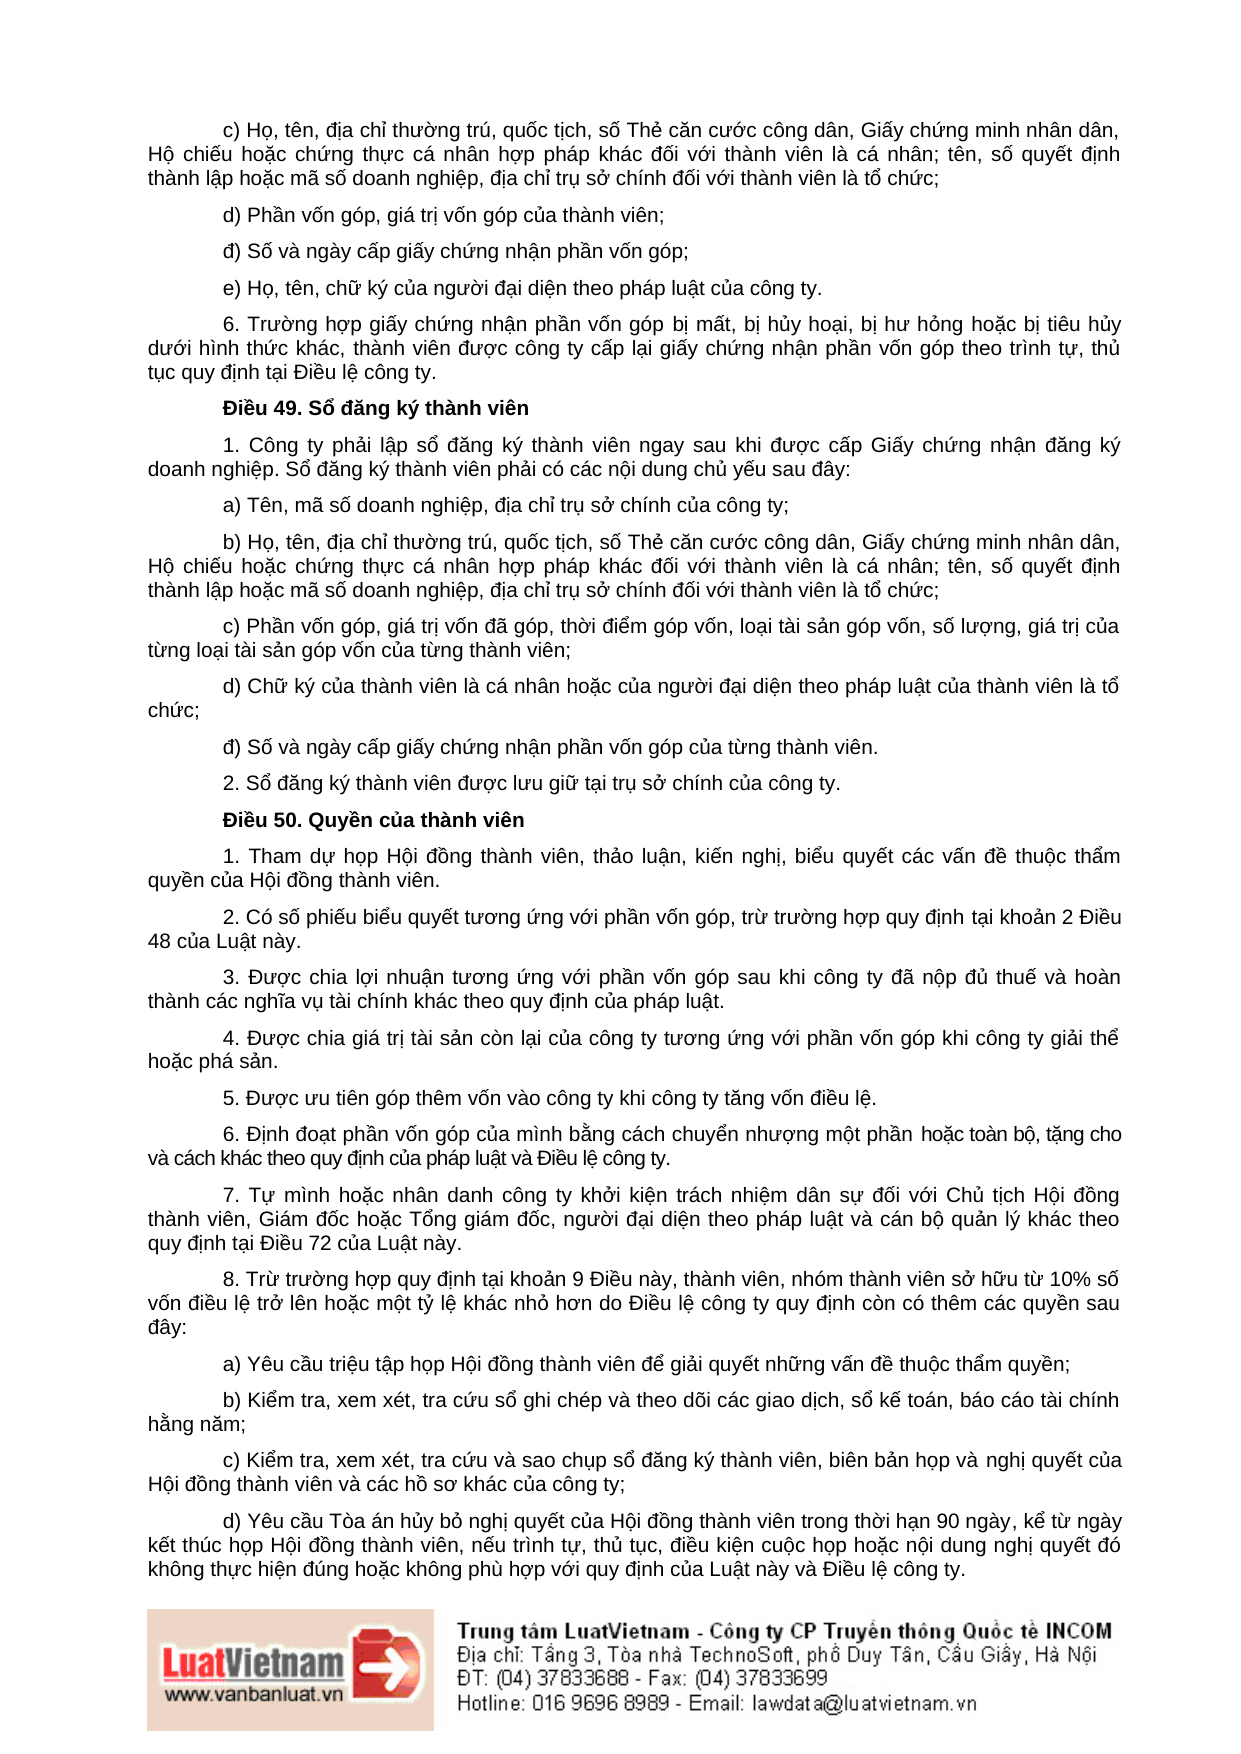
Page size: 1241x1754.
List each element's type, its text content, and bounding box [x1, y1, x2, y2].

picture [147, 1609, 1122, 1731]
text a) Tên, mã số doanh nghiệp, địa chỉ trụ sở chính của công ty; [148, 493, 1122, 517]
text 5. Được ưu tiên góp thêm vốn vào công ty khi công ty tăng vốn điều lệ. [148, 1086, 1122, 1110]
text 2. Sổ đăng ký thành viên được lưu giữ tại trụ sở chính của công ty. [148, 771, 1122, 795]
text 3. Được chia lợi nhuận tương ứng với phần vốn góp sau khi công ty đã nộp đủ thuế và hoàn thành các nghĩa vụ tài chính khác theo quy định của pháp luật. [148, 965, 1122, 1013]
text 8. Trừ trường hợp quy định tại khoản 9 Điều này, thành viên, nhóm thành viên sở hữu từ 10% số vốn điều lệ trở lên hoặc một tỷ lệ khác nhỏ hơn do Điều lệ công ty quy định còn có thêm các quyền sau đây: [148, 1267, 1122, 1339]
text 1. Tham dự họp Hội đồng thành viên, thảo luận, kiến nghị, biểu quyết các vấn đề thuộc thẩm quyền của Hội đồng thành viên. [148, 844, 1122, 892]
text 1. Công ty phải lập sổ đăng ký thành viên ngay sau khi được cấp Giấy chứng nhận đăng ký doanh nghiệp. Sổ đăng ký thành viên phải có các nội dung chủ yếu sau đây: [148, 433, 1122, 481]
text 7. Tự mình hoặc nhân danh công ty khởi kiện trách nhiệm dân sự đối với Chủ tịch Hội đồng thành viên, Giám đốc hoặc Tổng giám đốc, người đại diện theo pháp luật và cán bộ quản lý khác theo quy định tại Điều 72 của Luật này. [148, 1183, 1122, 1254]
text d) Chữ ký của thành viên là cá nhân hoặc của người đại diện theo pháp luật của thành viên là tổ chức; [148, 674, 1122, 722]
subtitle Điều 50. Quyền của thành viên [148, 808, 1122, 832]
text c) Phần vốn góp, giá trị vốn đã góp, thời điểm góp vốn, loại tài sản góp vốn, số lượng, giá trị của từng loại tài sản góp vốn của từng thành viên; [148, 614, 1122, 662]
text c) Kiểm tra, xem xét, tra cứu và sao chụp sổ đăng ký thành viên, biên bản họp và nghị quyết của Hội đồng thành viên và các hồ sơ khác của công ty; [148, 1448, 1122, 1496]
text d) Yêu cầu Tòa án hủy bỏ nghị quyết của Hội đồng thành viên trong thời hạn 90 ngày, kể từ ngày kết thúc họp Hội đồng thành viên, nếu trình tự, thủ tục, điều kiện cuộc họp hoặc nội dung nghị quyết đó không thực hiện đúng hoặc không phù hợp với quy định của Luật này và Điều lệ công ty. [148, 1509, 1122, 1581]
text b) Họ, tên, địa chỉ thường trú, quốc tịch, số Thẻ căn cước công dân, Giấy chứng minh nhân dân, Hộ chiếu hoặc chứng thực cá nhân hợp pháp khác đối với thành viên là cá nhân; tên, số quyết định thành lập hoặc mã số doanh nghiệp, địa chỉ trụ sở chính đối với thành viên là tổ chức; [148, 529, 1122, 601]
text a) Yêu cầu triệu tập họp Hội đồng thành viên để giải quyết những vấn đề thuộc thẩm quyền; [148, 1351, 1122, 1375]
text c) Họ, tên, địa chỉ thường trú, quốc tịch, số Thẻ căn cước công dân, Giấy chứng minh nhân dân, Hộ chiếu hoặc chứng thực cá nhân hợp pháp khác đối với thành viên là cá nhân; tên, số quyết định thành lập hoặc mã số doanh nghiệp, địa chỉ trụ sở chính đối với thành viên là tổ chức; [148, 118, 1122, 190]
text e) Họ, tên, chữ ký của người đại diện theo pháp luật của công ty. [148, 275, 1122, 299]
subtitle Điều 49. Sổ đăng ký thành viên [148, 396, 1122, 420]
text 6. Định đoạt phần vốn góp của mình bằng cách chuyển nhượng một phần hoặc toàn bộ, tặng cho và cách khác theo quy định của pháp luật và Điều lệ công ty. [148, 1122, 1122, 1170]
text đ) Số và ngày cấp giấy chứng nhận phần vốn góp; [148, 239, 1122, 263]
text b) Kiểm tra, xem xét, tra cứu sổ ghi chép và theo dõi các giao dịch, sổ kế toán, báo cáo tài chính hằng năm; [148, 1388, 1122, 1436]
text đ) Số và ngày cấp giấy chứng nhận phần vốn góp của từng thành viên. [148, 735, 1122, 759]
text 4. Được chia giá trị tài sản còn lại của công ty tương ứng với phần vốn góp khi công ty giải thể hoặc phá sản. [148, 1025, 1122, 1073]
text 6. Trường hợp giấy chứng nhận phần vốn góp bị mất, bị hủy hoại, bị hư hỏng hoặc bị tiêu hủy dưới hình thức khác, thành viên được công ty cấp lại giấy chứng nhận phần vốn góp theo trình tự, thủ tục quy định tại Điều lệ công ty. [148, 312, 1122, 384]
text 2. Có số phiếu biểu quyết tương ứng với phần vốn góp, trừ trường hợp quy định tại khoản 2 Điều 48 của Luật này. [148, 904, 1122, 952]
text d) Phần vốn góp, giá trị vốn góp của thành viên; [148, 202, 1122, 226]
